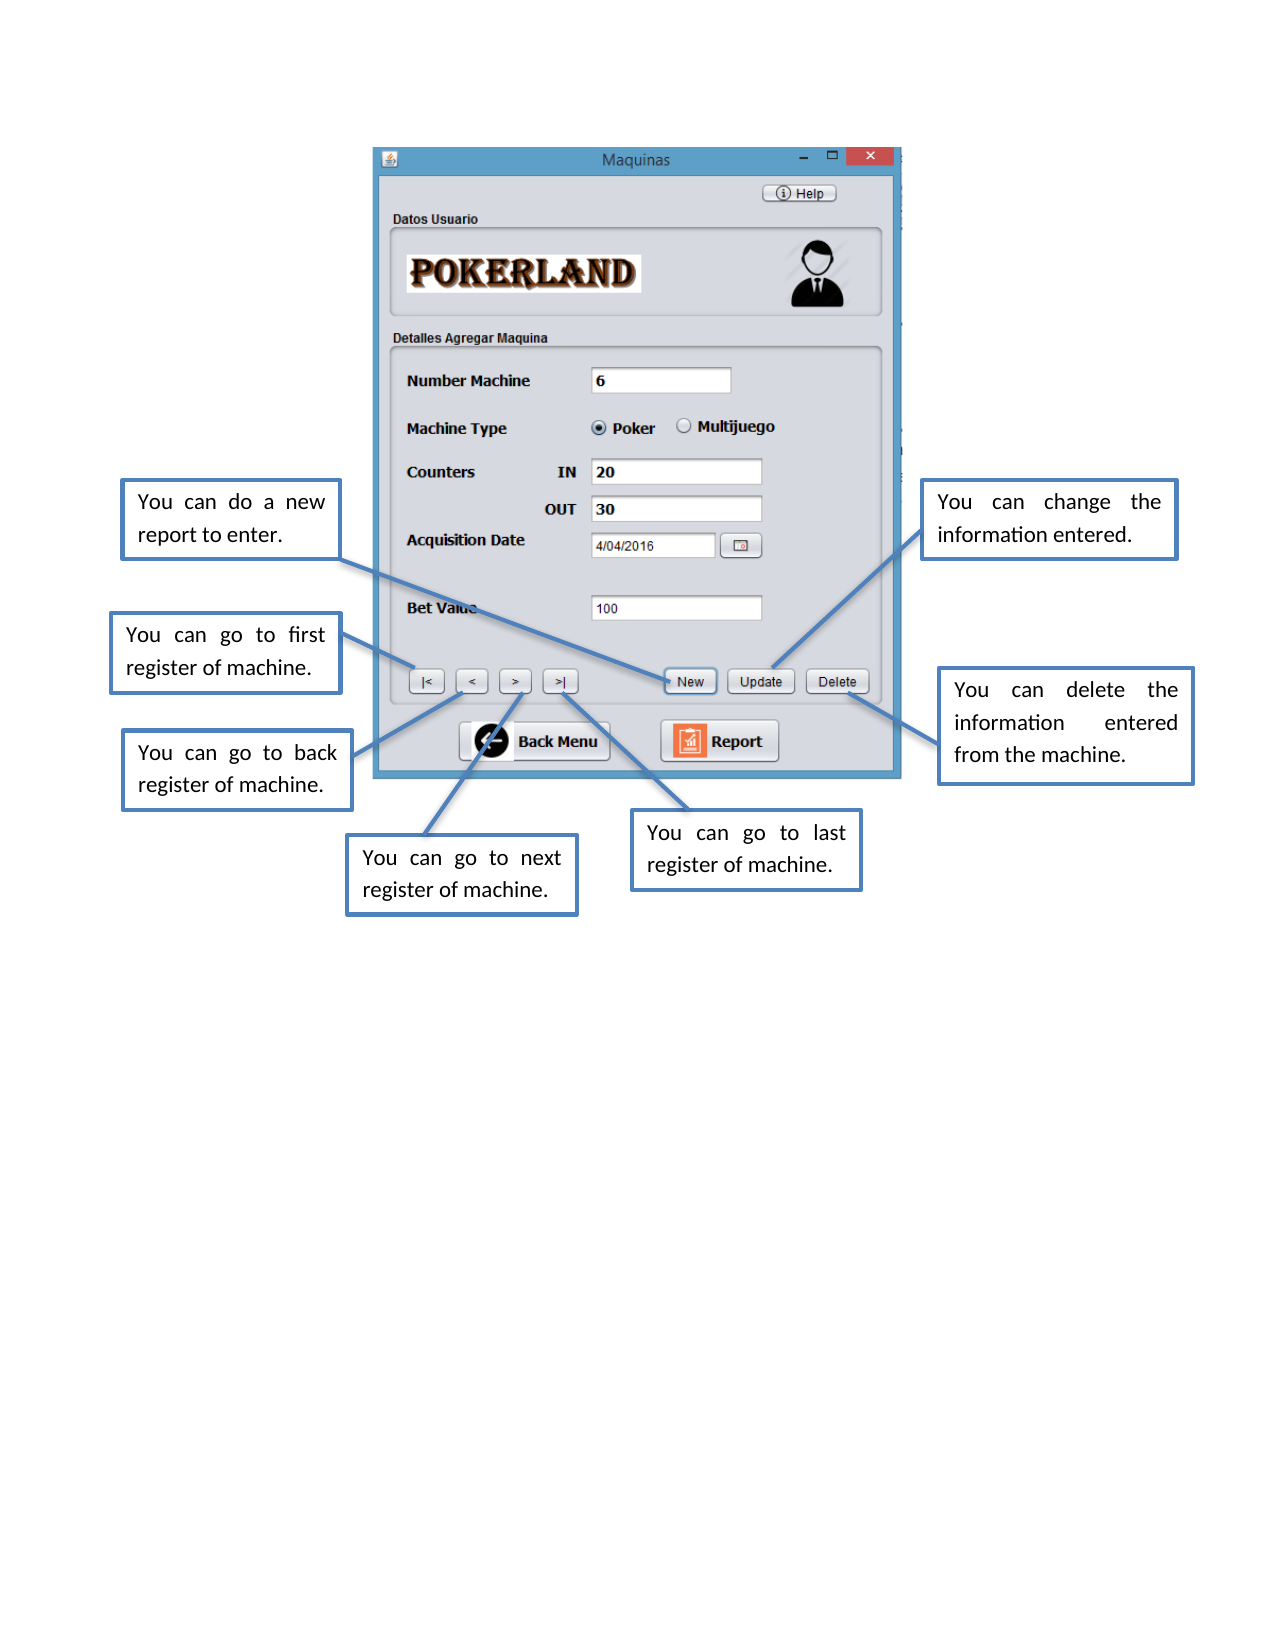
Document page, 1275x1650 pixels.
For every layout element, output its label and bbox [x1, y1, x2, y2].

picture [372, 147, 903, 780]
